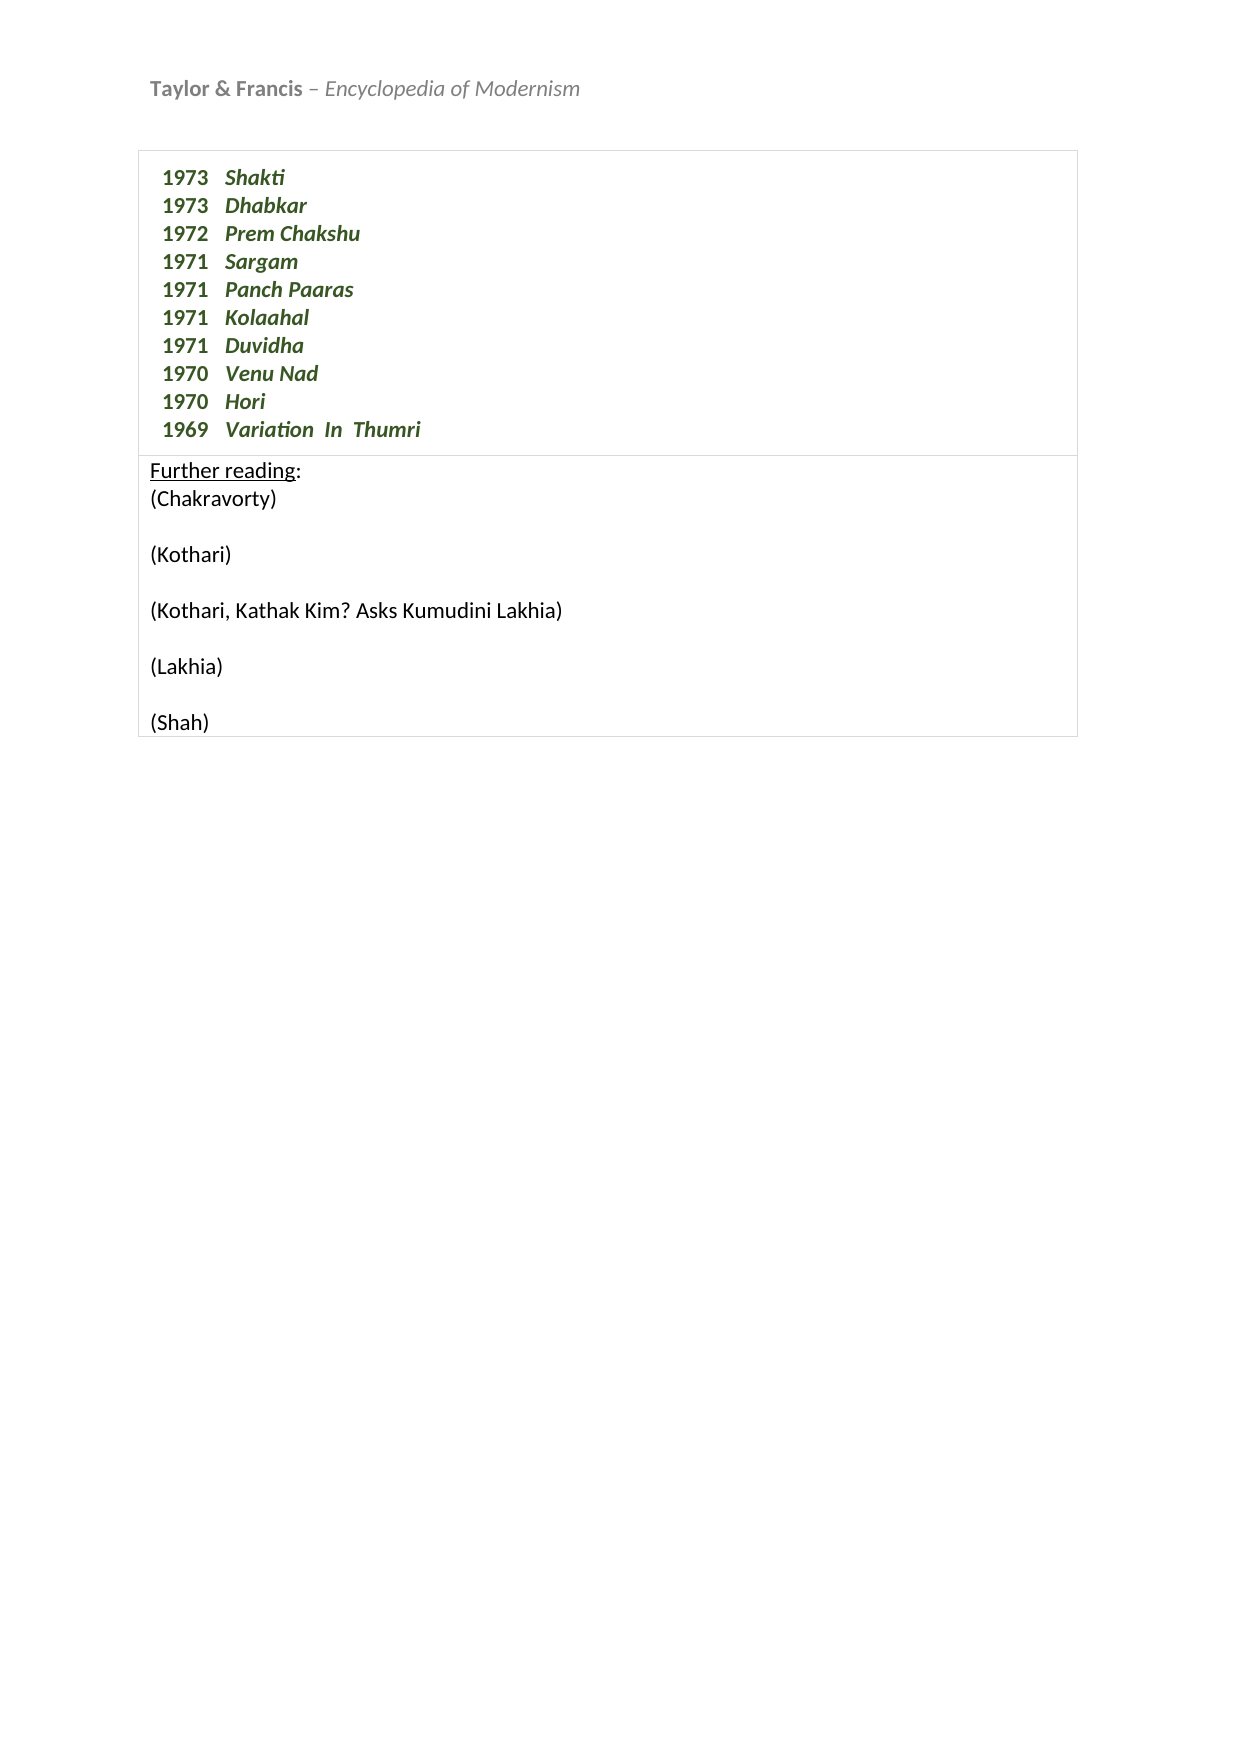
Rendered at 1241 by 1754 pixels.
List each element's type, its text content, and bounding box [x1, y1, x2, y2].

table_cell Further reading: [139, 456, 1077, 736]
